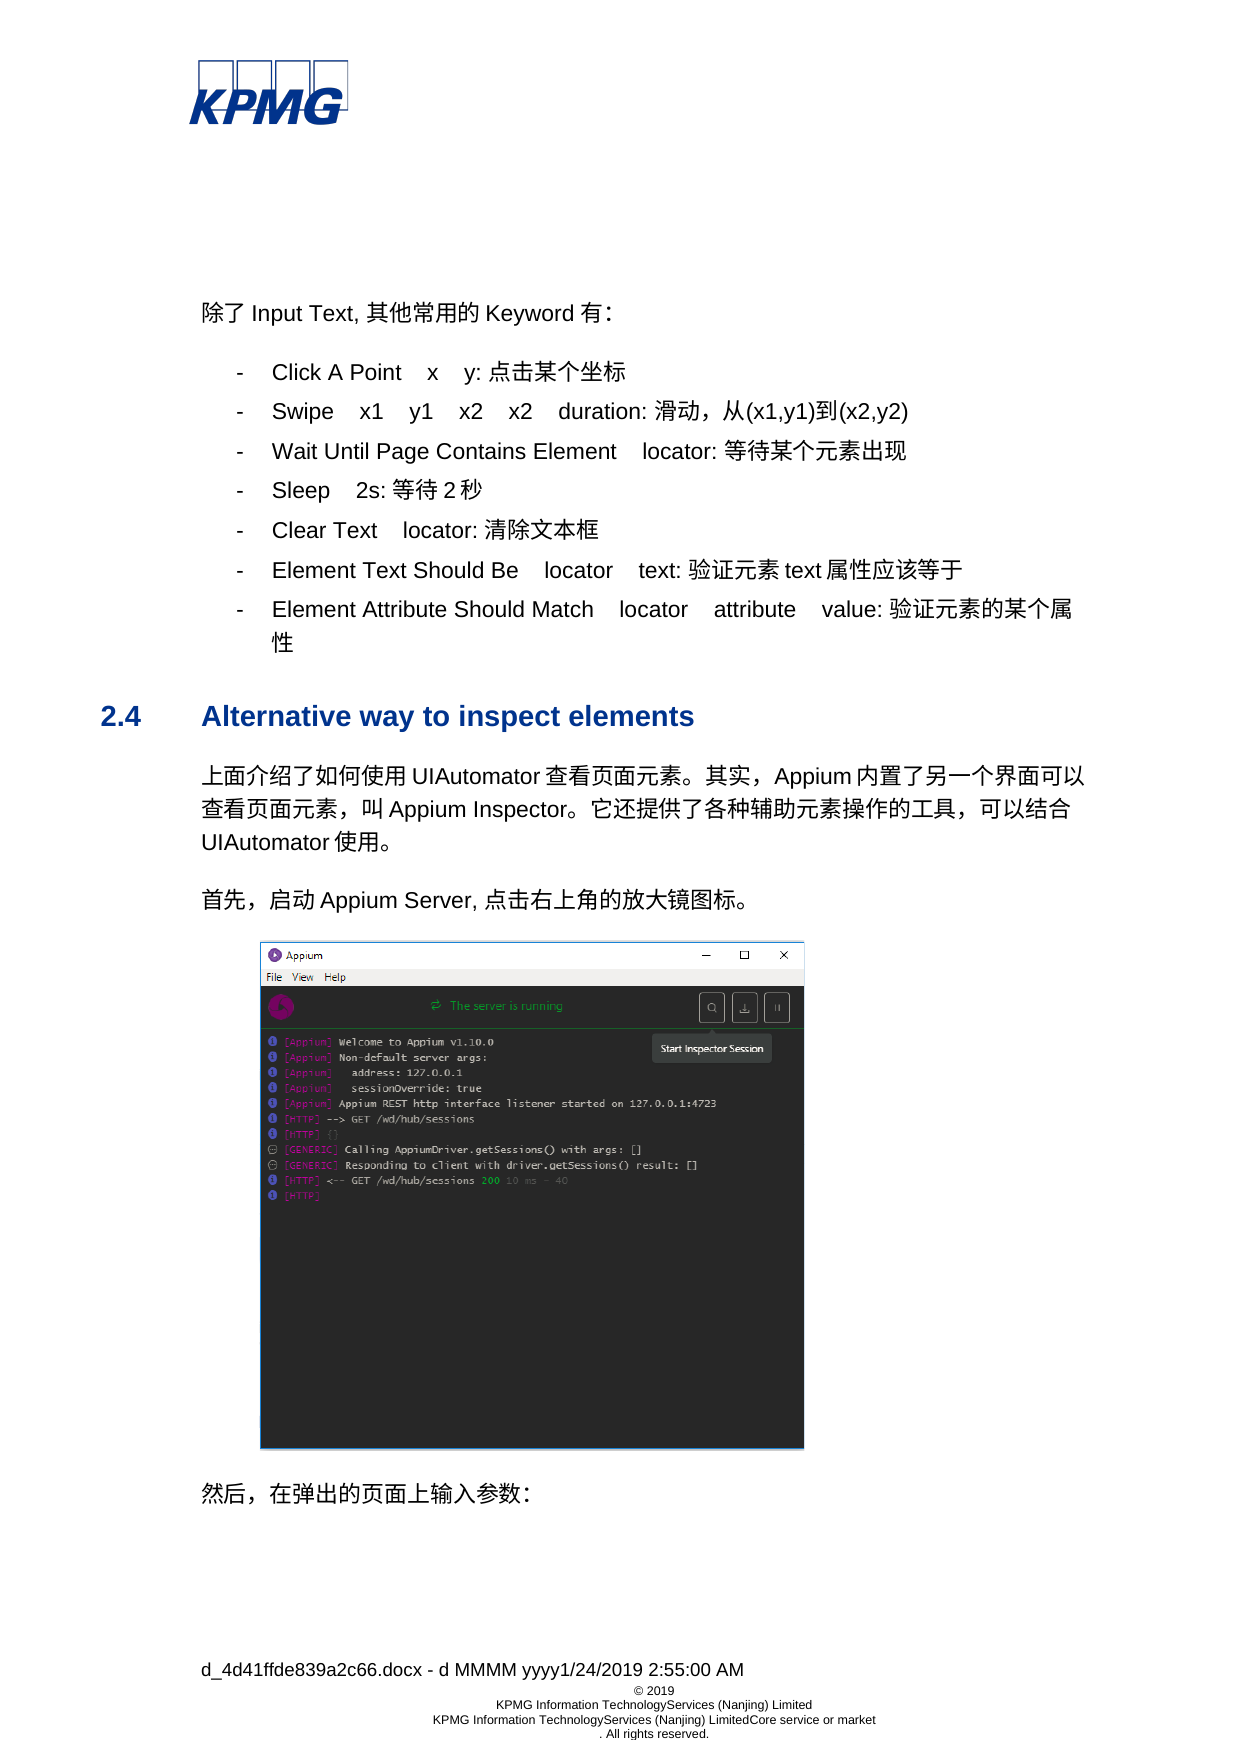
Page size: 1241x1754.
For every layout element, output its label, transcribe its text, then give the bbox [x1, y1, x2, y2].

subtitle Alternative way to inspect elements [100, 699, 1087, 733]
picture [189, 60, 349, 125]
list Clear Text locator: 清除文本框 [236, 512, 1087, 545]
picture [259, 940, 805, 1451]
list Element Attribute Should Match locator attribute value: 验证元素的某个属性 [236, 591, 1087, 658]
list Element Text Should Be locator text: 验证元素text属性应该等于 [236, 551, 1087, 585]
text 上面介绍了如何使用UIAutomator查看页面元素。其实，Appium内置了另一个界面可以查看页面元素，叫Appium Inspector。它还提供了各种辅助元素操作的工具，可以结合UIAutomator使用。 [201, 758, 1087, 857]
text 然后，在弹出的页面上输入参数： [201, 1476, 1087, 1509]
list Click A Point x y: 点击某个坐标 [236, 353, 1087, 387]
text 除了Input Text, 其他常用的Keyword 有： [201, 295, 1087, 328]
list Sleep 2s: 等待2秒 [236, 472, 1087, 506]
text 首先，启动Appium Server, 点击右上角的放大镜图标。 [201, 882, 1087, 916]
list Swipe x1 y1 x2 x2 duration: 滑动，从(x1,y1)到(x2,y2) [236, 393, 1087, 426]
list Wait Until Page Contains Element locator: 等待某个元素出现 [236, 433, 1087, 466]
